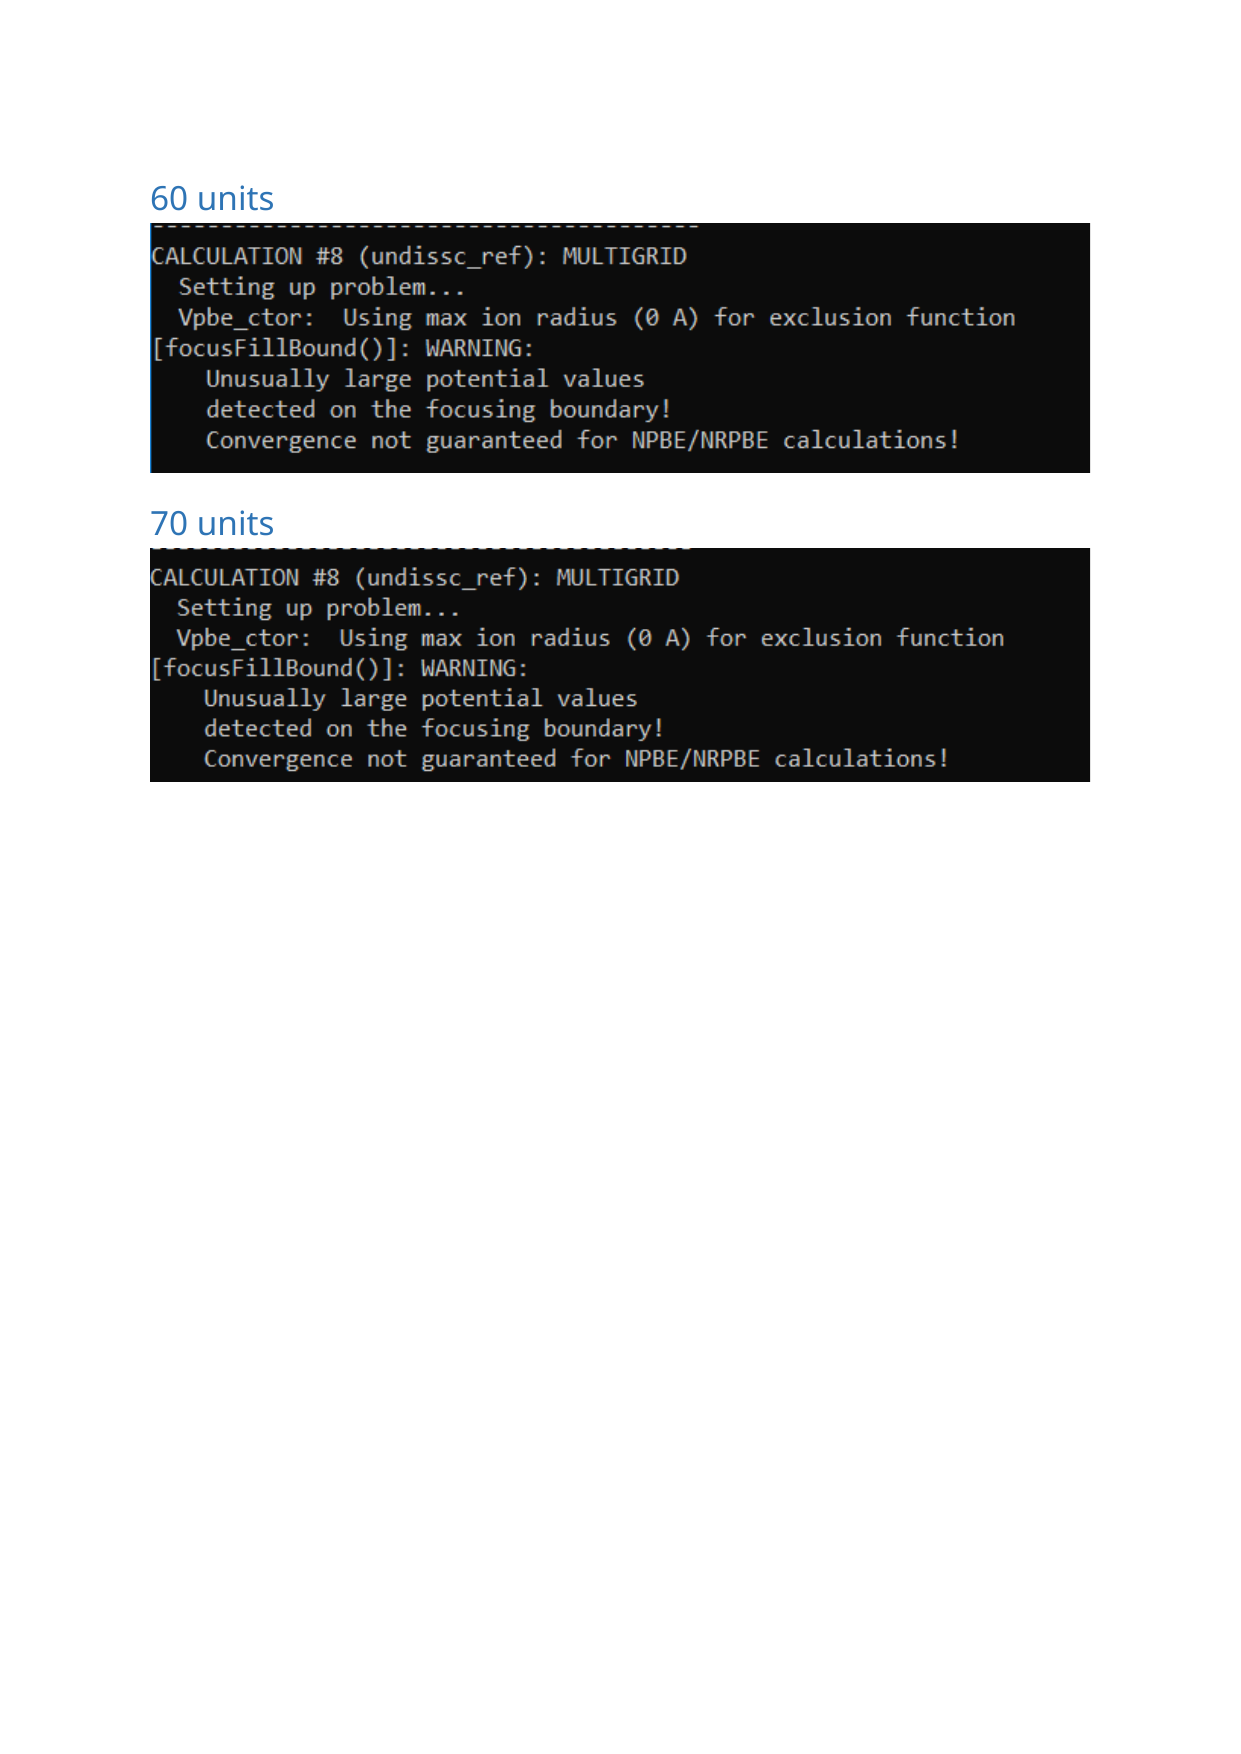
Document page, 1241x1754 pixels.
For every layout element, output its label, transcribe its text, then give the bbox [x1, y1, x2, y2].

picture [150, 223, 1091, 473]
subtitle 60 units [150, 175, 1090, 220]
picture [150, 548, 1091, 782]
subtitle 70 units [150, 499, 1090, 545]
